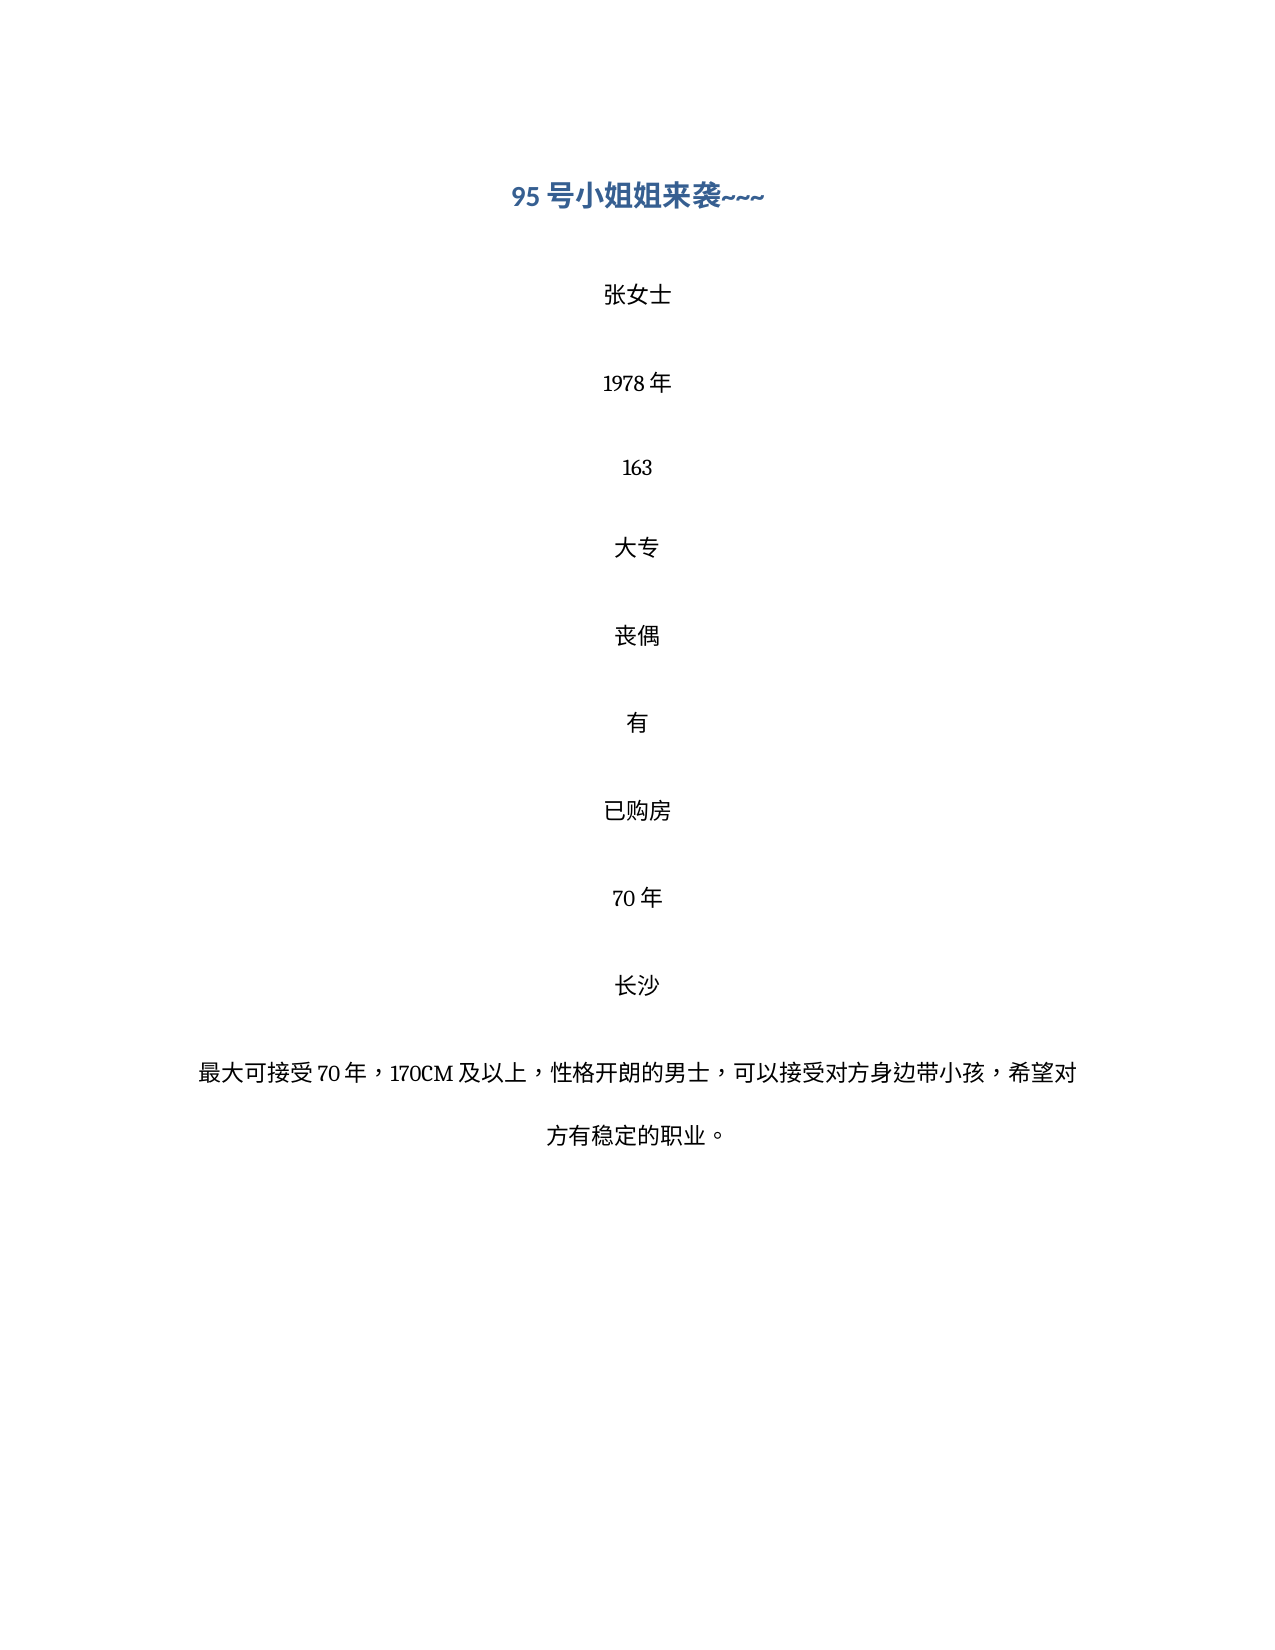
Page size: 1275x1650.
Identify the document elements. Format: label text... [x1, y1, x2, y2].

text 长沙 [187, 969, 1087, 1001]
text 已购房 [187, 794, 1087, 826]
text 70年 [187, 882, 1087, 913]
text 有 [187, 707, 1087, 738]
text 张女士 [187, 279, 1087, 311]
subtitle 95号小姐姐来袭~~~ [187, 175, 1087, 215]
text 163 [187, 454, 1087, 481]
text 1978年 [187, 367, 1087, 398]
text 丧偶 [187, 619, 1087, 651]
text 最大可接受70年，170CM及以上，性格开朗的男士，可以接受对方身边带小孩，希望对方有稳定的职业。 [187, 1057, 1087, 1151]
text 大专 [187, 532, 1087, 563]
